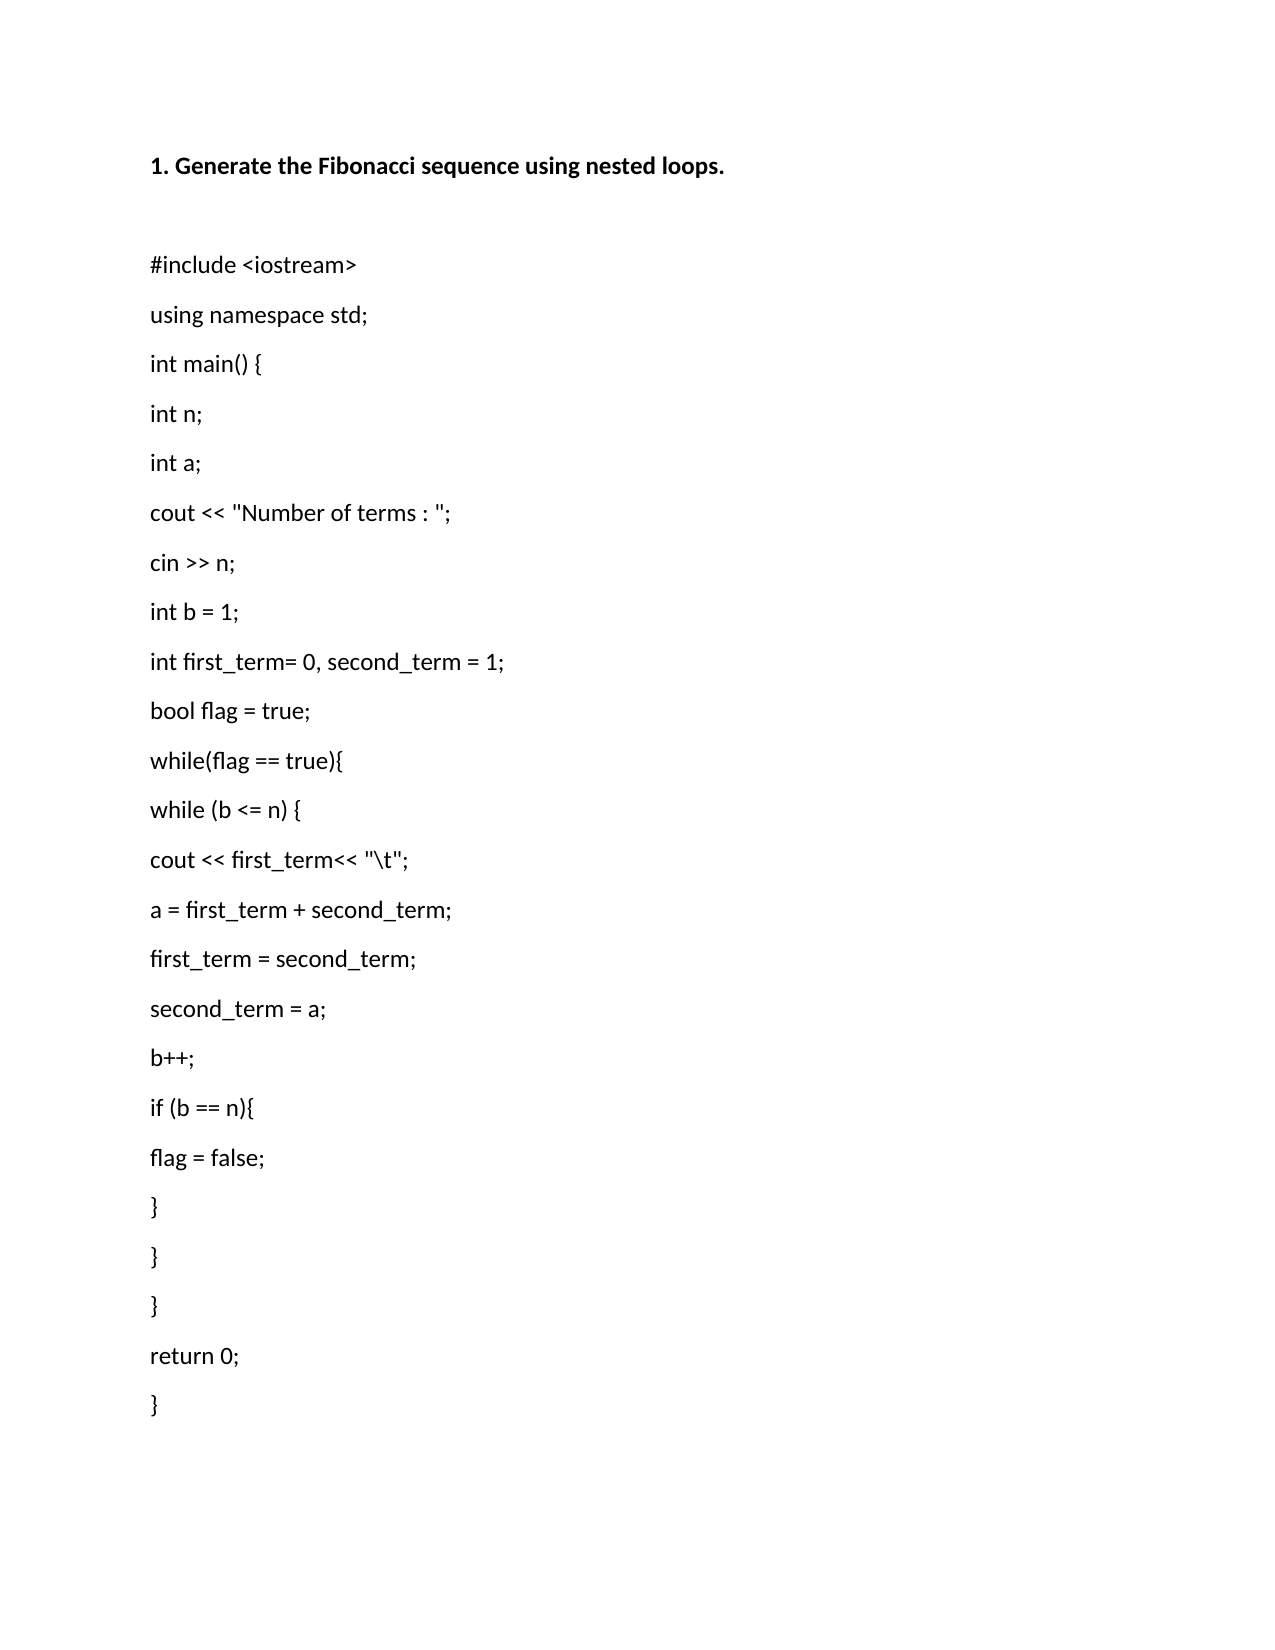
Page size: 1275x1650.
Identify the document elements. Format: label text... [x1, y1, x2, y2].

text if (b == n){ [150, 1092, 1125, 1123]
text while(flag == true){ [150, 745, 1125, 776]
text } [150, 1389, 1125, 1420]
text first_term = second_term; [150, 943, 1125, 974]
text bool flag = true; [150, 695, 1125, 726]
text } [150, 1241, 1125, 1271]
text while (b <= n) { [150, 794, 1125, 825]
text a = first_term + second_term; [150, 894, 1125, 924]
text #include <iostream> [150, 249, 1125, 280]
text 1. Generate the Fibonacci sequence using nested loops. [150, 150, 1125, 181]
text int first_term= 0, second_term = 1; [150, 646, 1125, 676]
text cout << "Number of terms : "; [150, 497, 1125, 528]
text cin >> n; [150, 547, 1125, 577]
text } [150, 1290, 1125, 1321]
text int a; [150, 447, 1125, 478]
text b++; [150, 1042, 1125, 1073]
text second_term = a; [150, 993, 1125, 1023]
text return 0; [150, 1340, 1125, 1371]
text int main() { [150, 348, 1125, 379]
text cout << first_term<< "\t"; [150, 844, 1125, 875]
text flag = false; [150, 1142, 1125, 1172]
text int n; [150, 398, 1125, 428]
text int b = 1; [150, 596, 1125, 627]
text } [150, 1191, 1125, 1222]
text using namespace std; [150, 299, 1125, 329]
